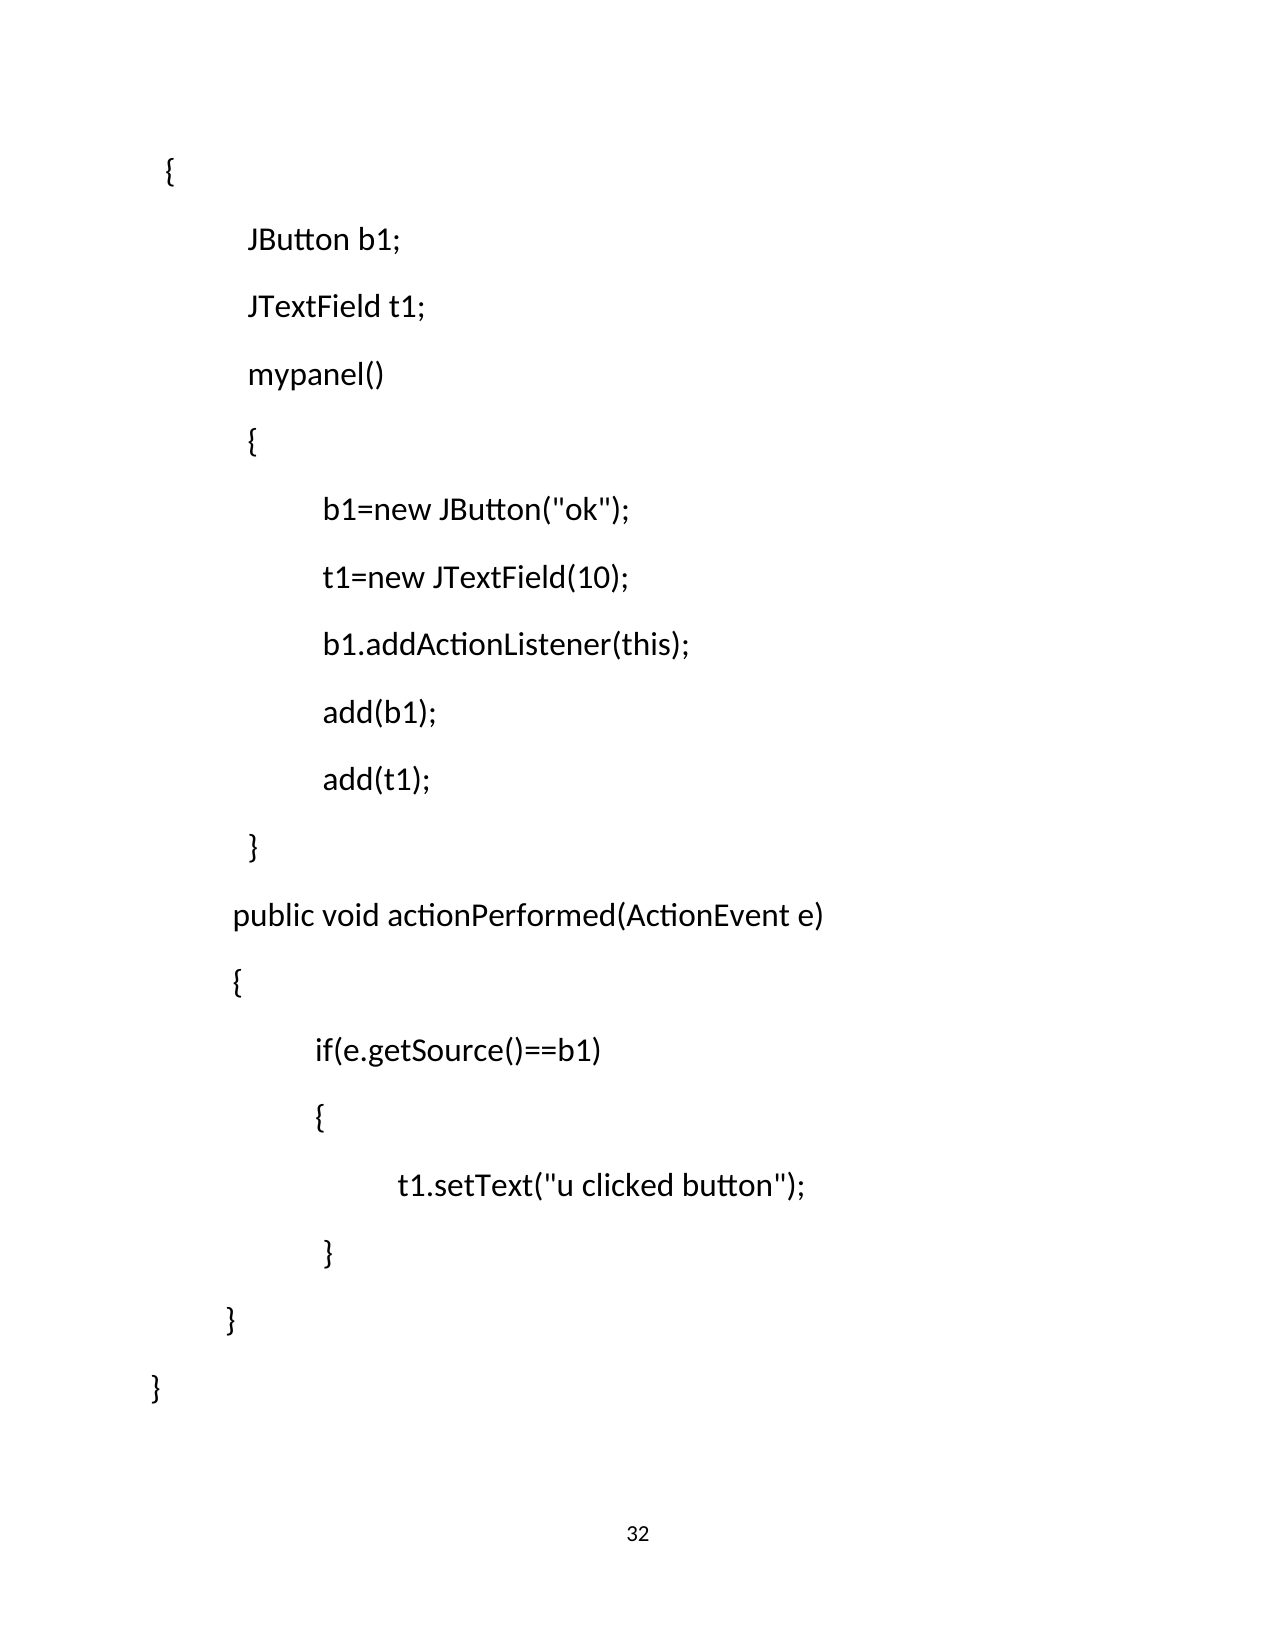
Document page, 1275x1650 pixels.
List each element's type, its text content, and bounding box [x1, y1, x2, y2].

text add(t1); [150, 758, 1125, 799]
text add(b1); [150, 691, 1125, 732]
text public void actionPerformed(ActionEvent e) [150, 894, 1125, 934]
text { [150, 961, 1125, 1002]
text b1=new JButton("ok"); [150, 488, 1125, 529]
text b1.addActionListener(this); [150, 623, 1125, 664]
text t1.setText("u clicked button"); [150, 1164, 1125, 1205]
text { [150, 420, 1125, 461]
text JTextField t1; [150, 285, 1125, 326]
text JButton b1; [150, 218, 1125, 258]
text } [150, 826, 1125, 867]
text { [150, 1096, 1125, 1137]
text } [150, 1299, 1125, 1340]
text } [150, 1232, 1125, 1272]
text t1=new JTextField(10); [150, 556, 1125, 596]
text } [150, 1367, 1125, 1408]
text { [150, 150, 1125, 191]
text if(e.getSource()==b1) [150, 1029, 1125, 1069]
text mypanel() [150, 353, 1125, 393]
